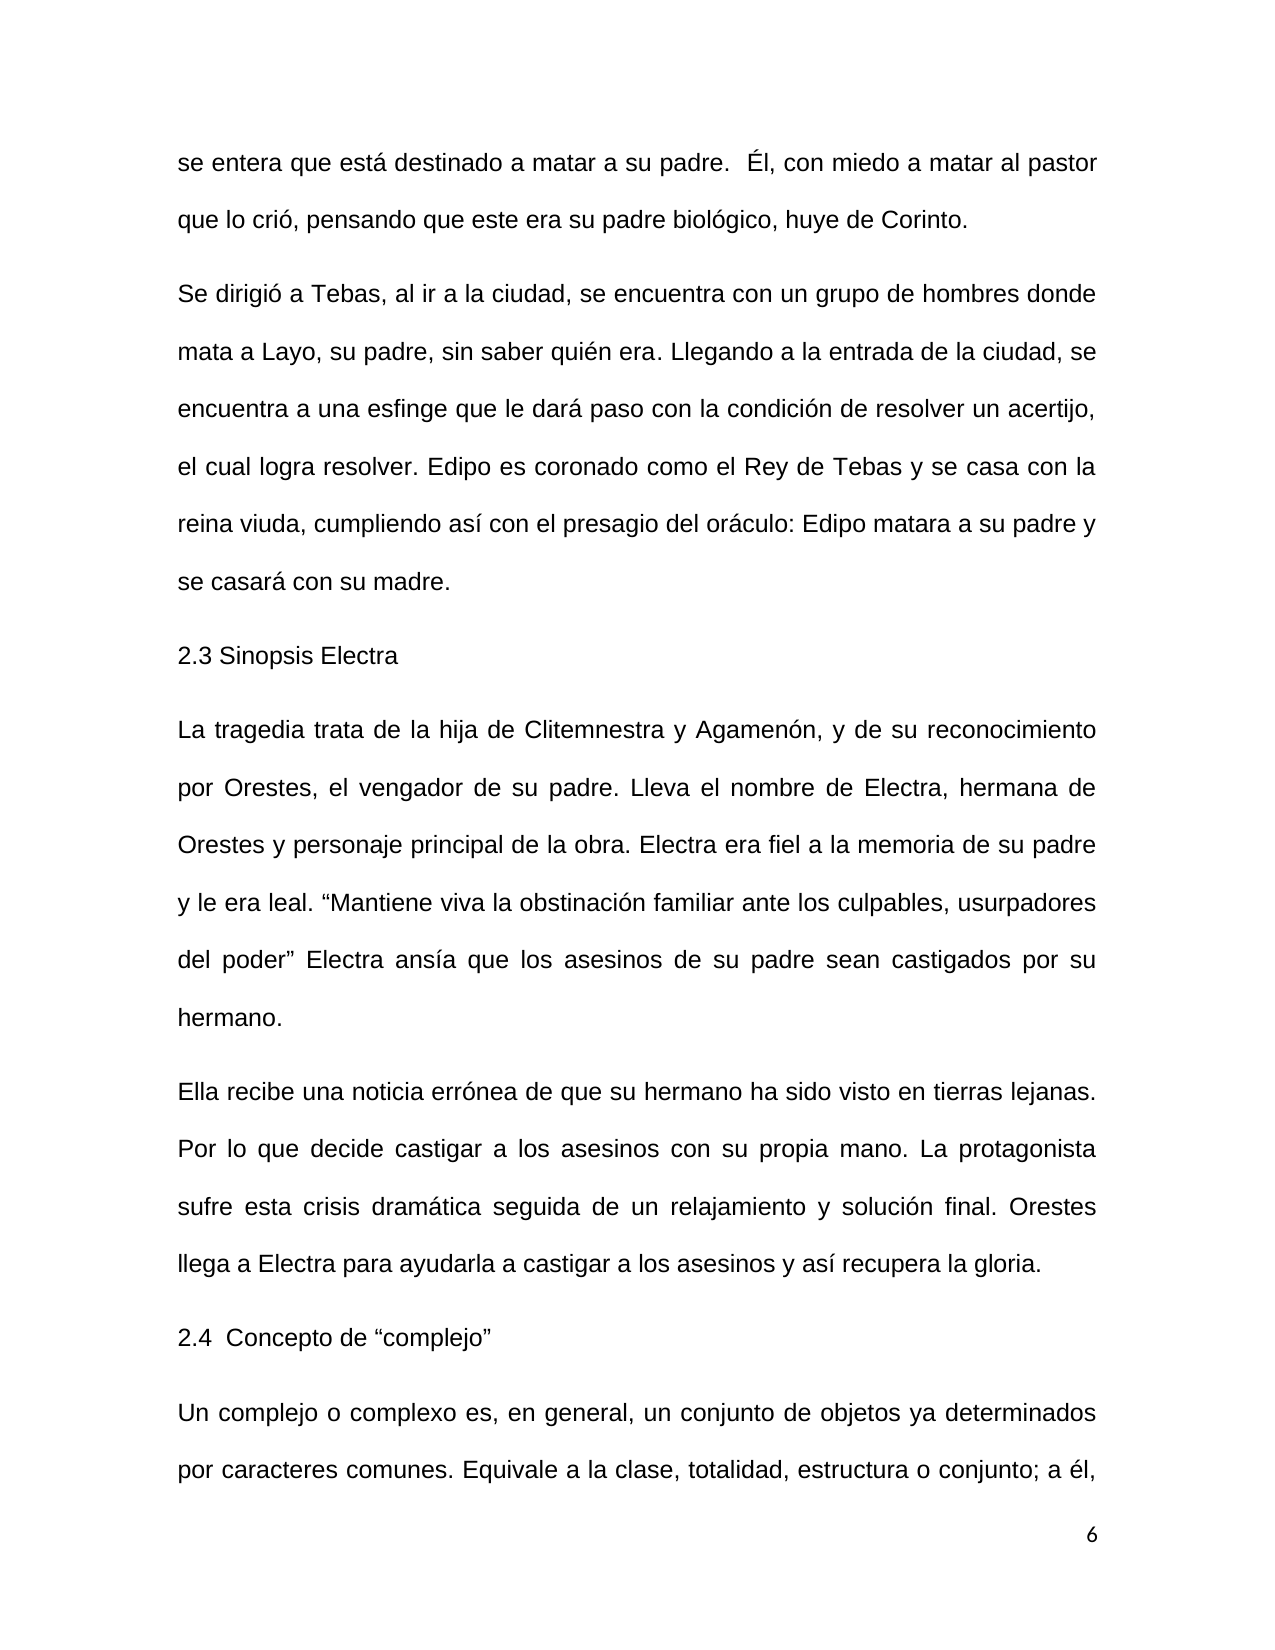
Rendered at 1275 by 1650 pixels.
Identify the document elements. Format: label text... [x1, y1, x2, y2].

text 2.3 Sinopsis Electra [177, 641, 1098, 670]
text Se dirigió a Tebas, al ir a la ciudad, se encuentra con un grupo de hombres donde mata a Layo, su padre, sin saber quién era. Llegando a la entrada de la ciudad, se encuentra a una esfinge que le dará paso con la condición de resolver un acertijo, el cual logra resolver. Edipo es coronado como el Rey de Tebas y se casa con la reina viuda, cumpliendo así con el presagio del oráculo: Edipo matara a su padre y se casará con su madre. [177, 279, 1098, 596]
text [177, 148, 1098, 234]
text 2.4 Concepto de “complejo” [177, 1323, 1098, 1352]
text La tragedia trata de la hija de Clitemnestra y Agamenón, y de su reconocimiento por Orestes, el vengador de su padre. Lleva el nombre de Electra, hermana de Orestes y personaje principal de la obra. Electra era fiel a la memoria de su padre y le era leal. “Mantiene viva la obstinación familiar ante los culpables, usurpadores del poder” Electra ansía que los asesinos de su padre sean castigados por su hermano. [177, 715, 1098, 1031]
text Ella recibe una noticia errónea de que su hermano ha sido visto en tierras lejanas. Por lo que decide castigar a los asesinos con su propia mano. La protagonista sufre esta crisis dramática seguida de un relajamiento y solución final. Orestes llega a Electra para ayudarla a castigar a los asesinos y así recupera la gloria. [177, 1077, 1098, 1278]
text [177, 1398, 1098, 1484]
